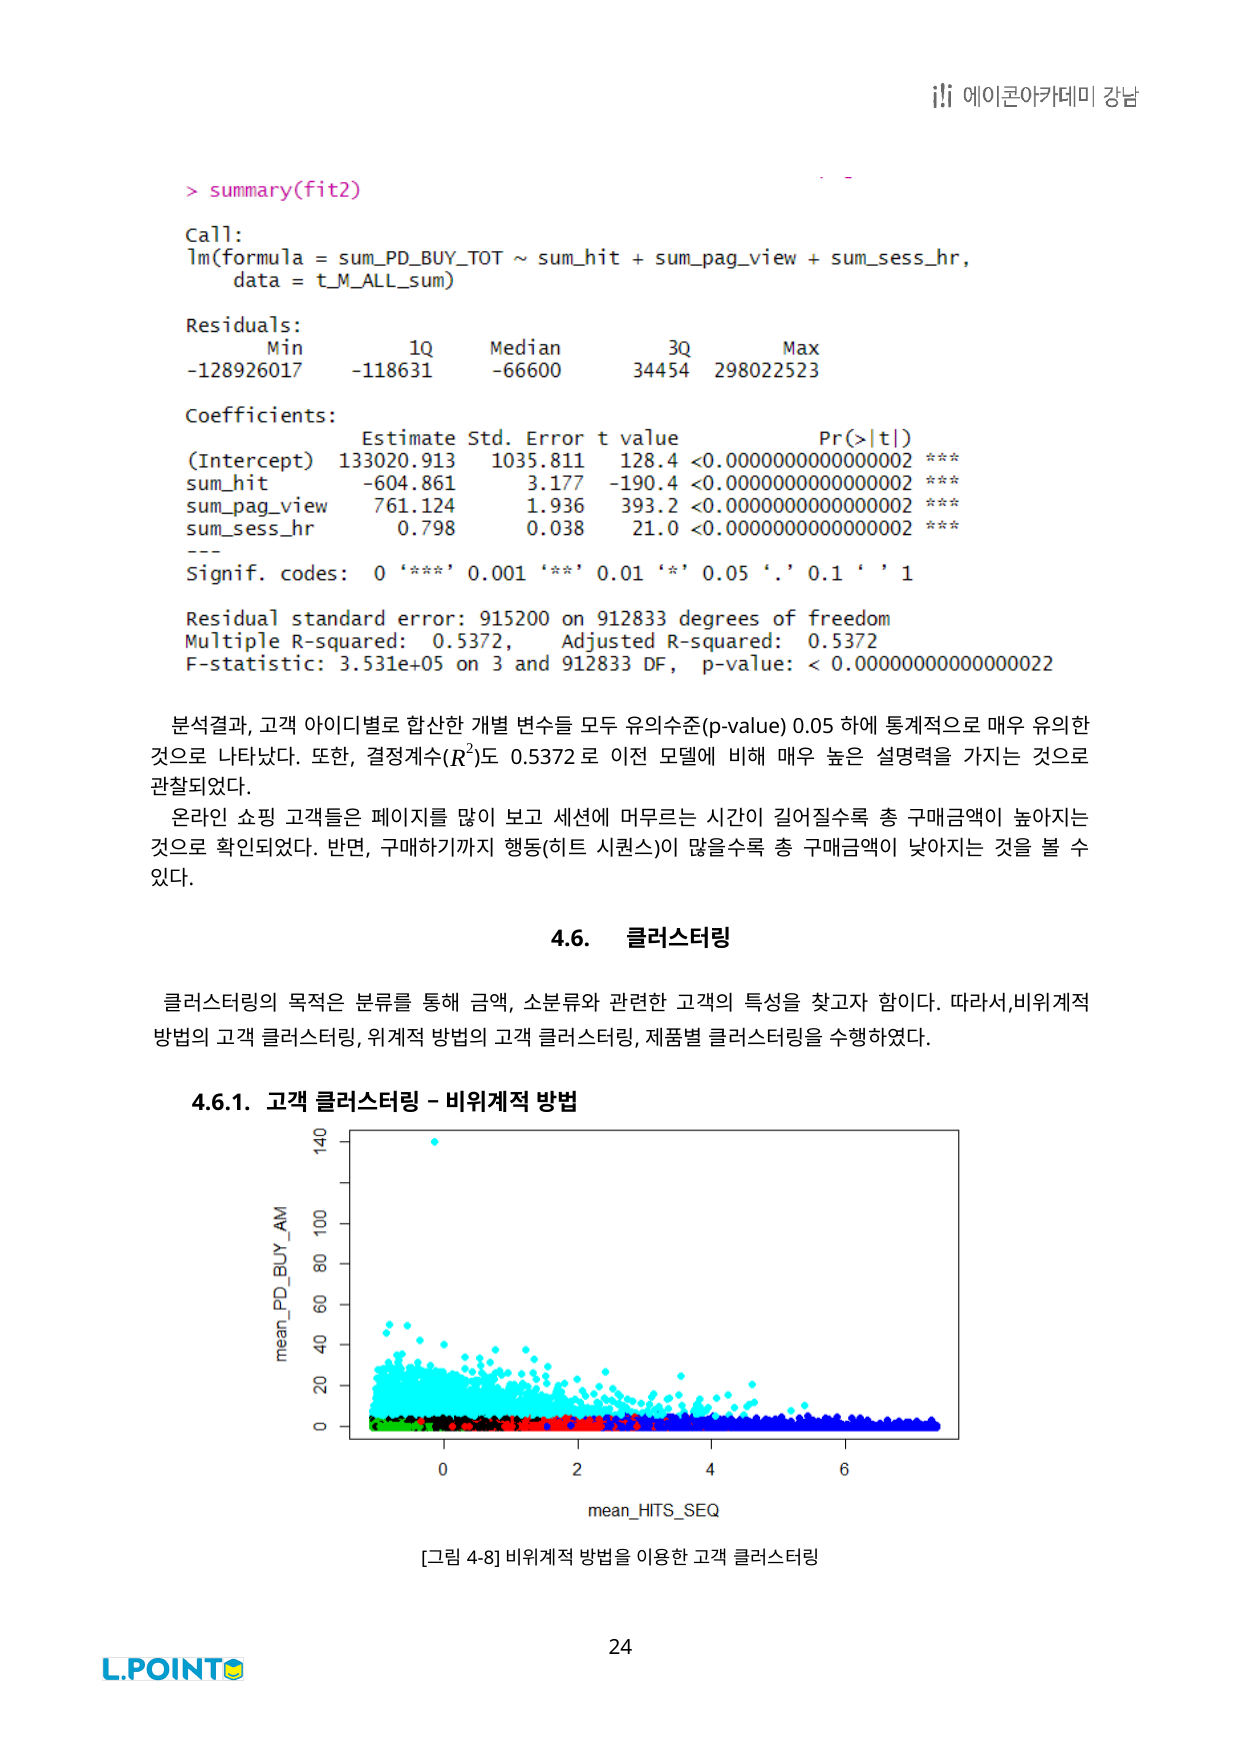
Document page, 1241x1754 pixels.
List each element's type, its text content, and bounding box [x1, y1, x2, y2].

text 분석결과, 고객 아이디별로 합산한 개별 변수들 모두 유의수준(p-value) 0.05 하에 통계적으로 매우 유의한 것으로 나타났다. 또한, 결정계수()도 0.5372로 이전 모델에 비해 매우 높은 설명력을 가지는 것으로 관찰되었다. [150, 709, 1090, 801]
picture [182, 177, 1058, 681]
text [그림 4-8] 비위계적 방법을 이용한 고객 클러스터링 [150, 1543, 1090, 1570]
picture [153, 1663, 163, 1675]
picture [161, 1657, 244, 1681]
picture [102, 1657, 155, 1681]
text 클러스터링의 목적은 분류를 통해 금액, 소분류와 관련한 고객의 특성을 찾고자 함이다. 따라서,비위계적 방법의 고객 클러스터링, 위계적 방법의 고객 클러스터링, 제품별 클러스터링을 수행하였다. [153, 986, 1090, 1051]
text 온라인 쇼핑 고객들은 페이지를 많이 보고 세션에 머무르는 시간이 길어질수록 총 구매금액이 높아지는 것으로 확인되었다. 반면, 구매하기까지 행동(히트 시퀀스)이 많을수록 총 구매금액이 낮아지는 것을 볼 수 있다. [150, 801, 1090, 892]
picture [266, 1117, 974, 1524]
subtitle 클러스터링 [192, 920, 1090, 953]
subtitle 고객 클러스터링 – 비위계적 방법 [192, 1084, 1090, 1117]
